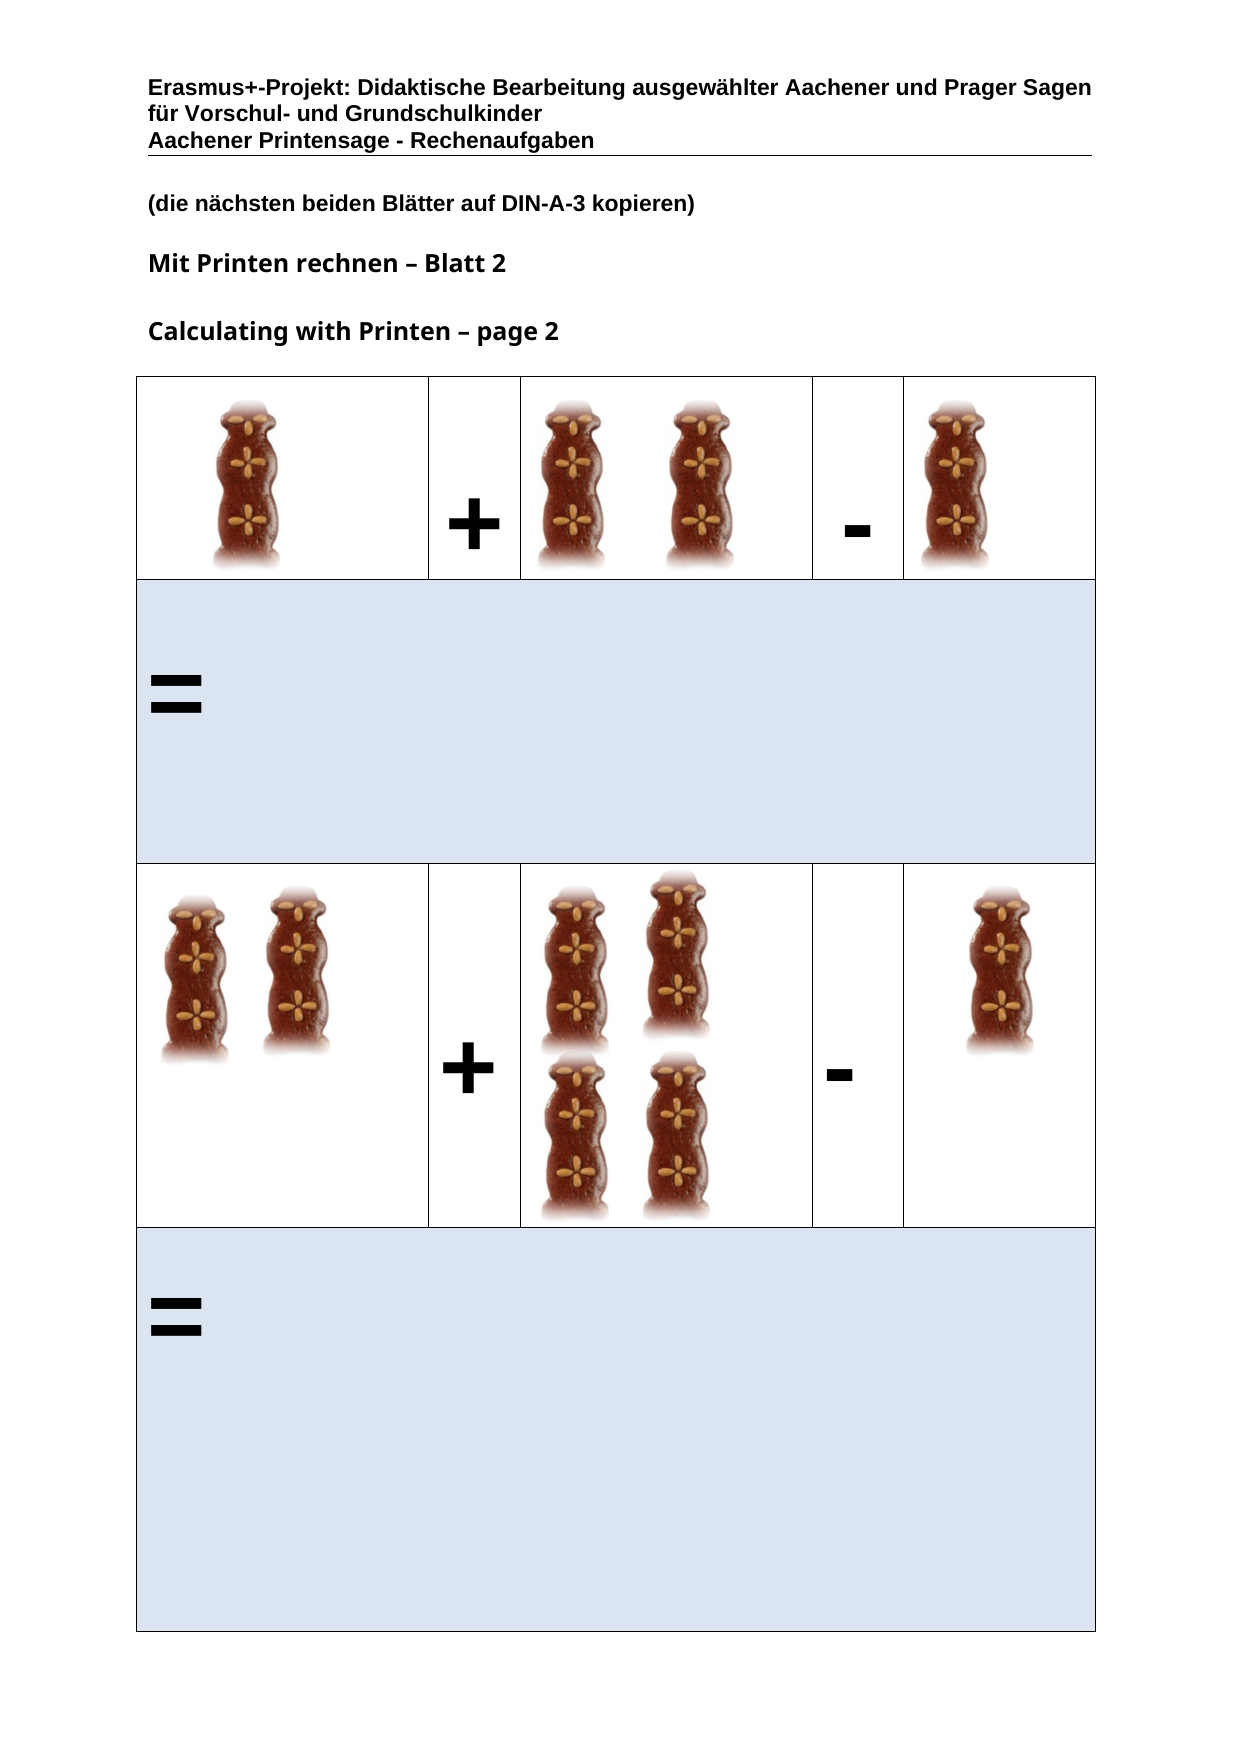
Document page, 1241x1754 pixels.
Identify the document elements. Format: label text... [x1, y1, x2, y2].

table_header + [429, 377, 520, 578]
text Calculating with Printen – page 2 [148, 313, 1092, 347]
table_header - [813, 377, 903, 578]
table_header [521, 377, 812, 578]
table_header [137, 377, 428, 578]
text (die nächsten beiden Blätter auf DIN-A-3 kopieren) [148, 190, 1092, 216]
table_cell - [813, 864, 903, 1227]
table_cell = [137, 1228, 1095, 1631]
text Mit Printen rechnen – Blatt 2 [148, 245, 1092, 279]
table_cell [521, 864, 812, 1227]
table_cell = [137, 580, 1095, 863]
table_header [904, 377, 1095, 578]
table_cell [904, 864, 1095, 1227]
table_cell + [429, 864, 520, 1227]
table_cell [137, 864, 428, 1227]
